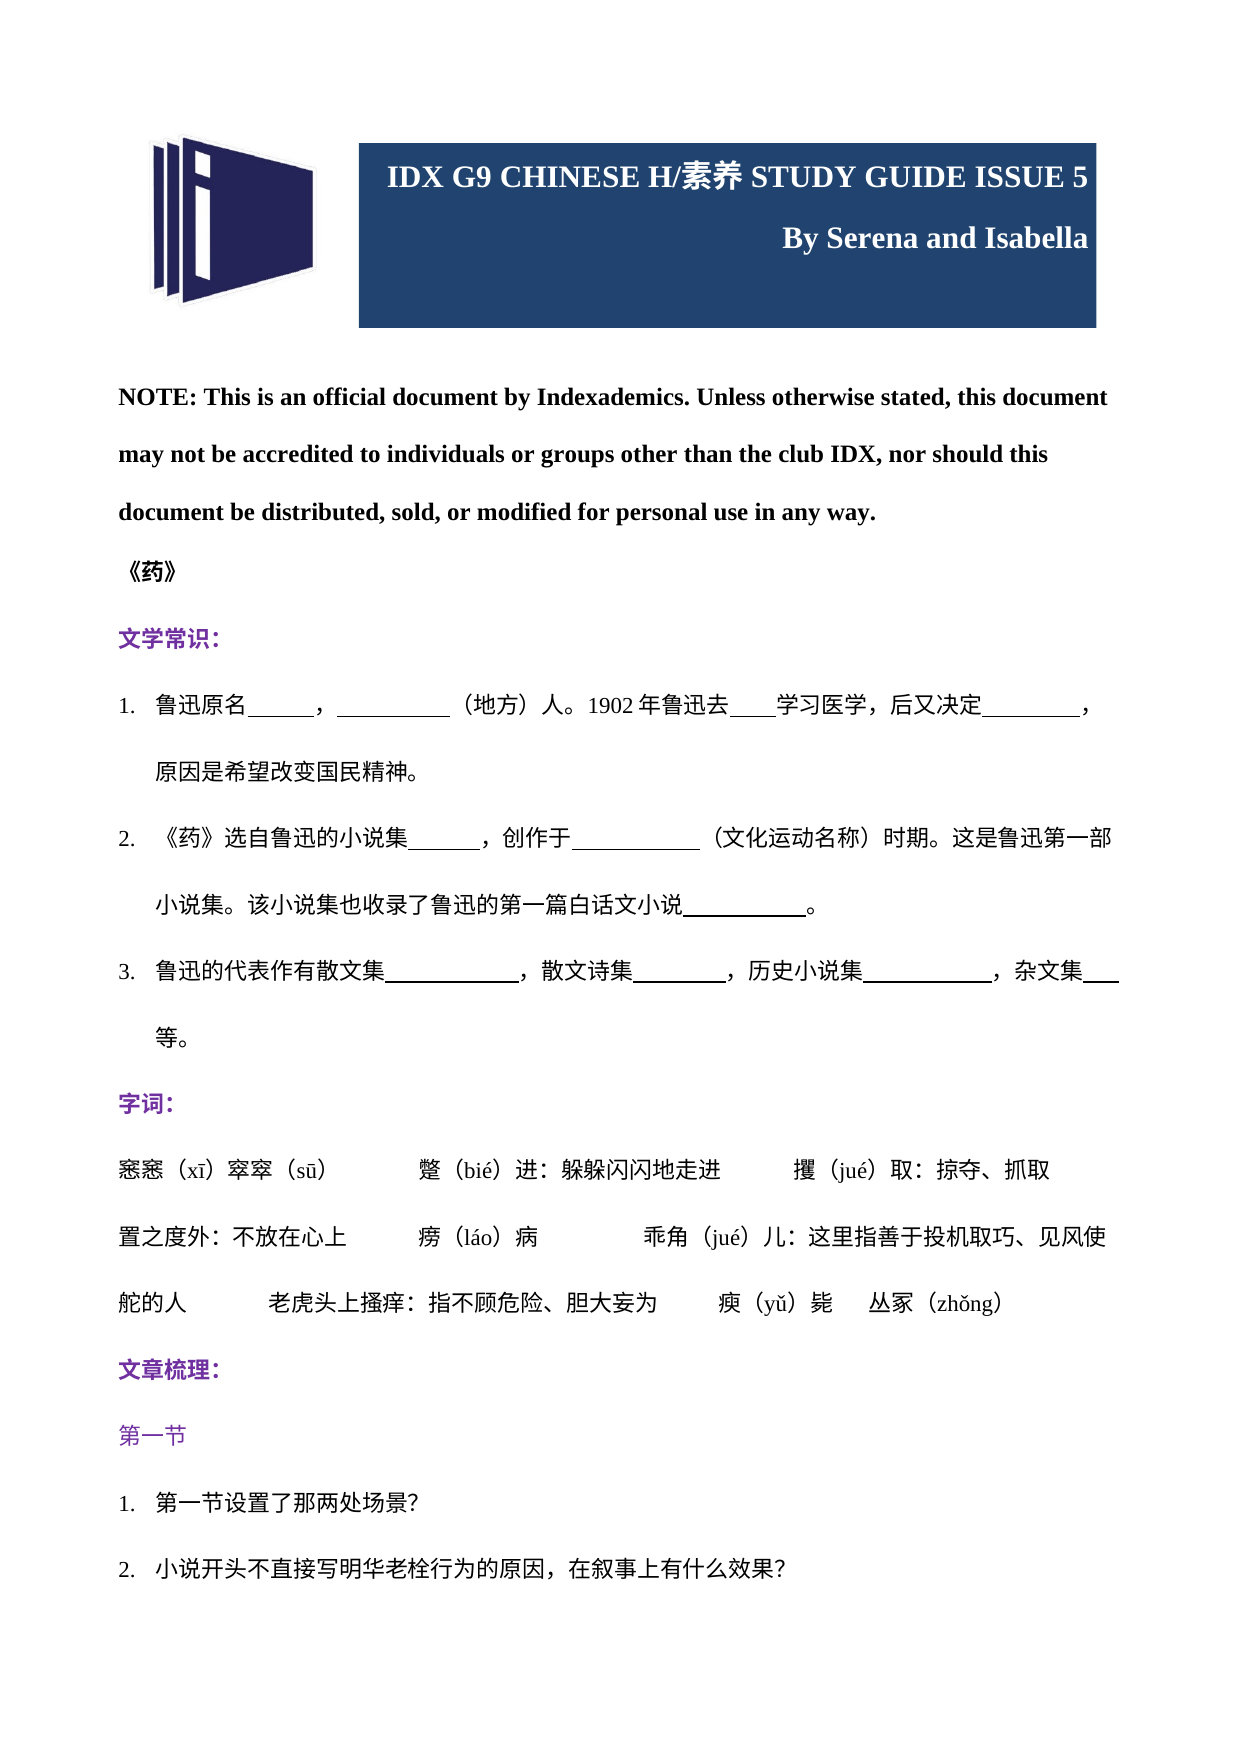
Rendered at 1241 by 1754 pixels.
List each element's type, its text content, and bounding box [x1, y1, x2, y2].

list 第一节设置了那两处场景？ [118, 1485, 1122, 1518]
picture [118, 119, 338, 312]
text 窸窸（xī）窣窣（sū） 蹩（bié）进：躲躲闪闪地走进 攫（jué）取：掠夺、抓取 置之度外：不放在心上 痨（láo）病 乖角（jué）儿：这里指善于投机取巧、见风使舵的人 老虎头上搔痒：指不顾危险、胆大妄为 瘐（yǔ）毙 丛冢（zhǒng） [118, 1152, 1122, 1318]
text 文章梳理： [118, 1352, 1122, 1385]
list 鲁迅原名 ， （地方）人。1902年鲁迅去 学习医学，后又决定 ，原因是希望改变国民精神。 [118, 687, 1122, 787]
list 鲁迅的代表作有散文集 ，散文诗集 ，历史小说集 ，杂文集 等。 [118, 953, 1122, 1053]
text NOTE: This is an official document by Indexademics. Unless otherwise stated, this document may not be accredited to individuals or groups other than the club IDX, nor should this document be distributed, sold, or modified for personal use in any way. [118, 382, 1122, 526]
text 《药》 [118, 554, 1122, 587]
list 《药》选自鲁迅的小说集 ，创作于 （文化运动名称）时期。这是鲁迅第一部小说集。该小说集也收录了鲁迅的第一篇白话文小说 。 [118, 820, 1122, 920]
text 字词： [118, 1086, 1122, 1119]
text 文学常识： [118, 621, 1122, 654]
text 第一节 [118, 1418, 1122, 1451]
list 小说开头不直接写明华老栓行为的原因，在叙事上有什么效果？ [118, 1551, 1122, 1584]
